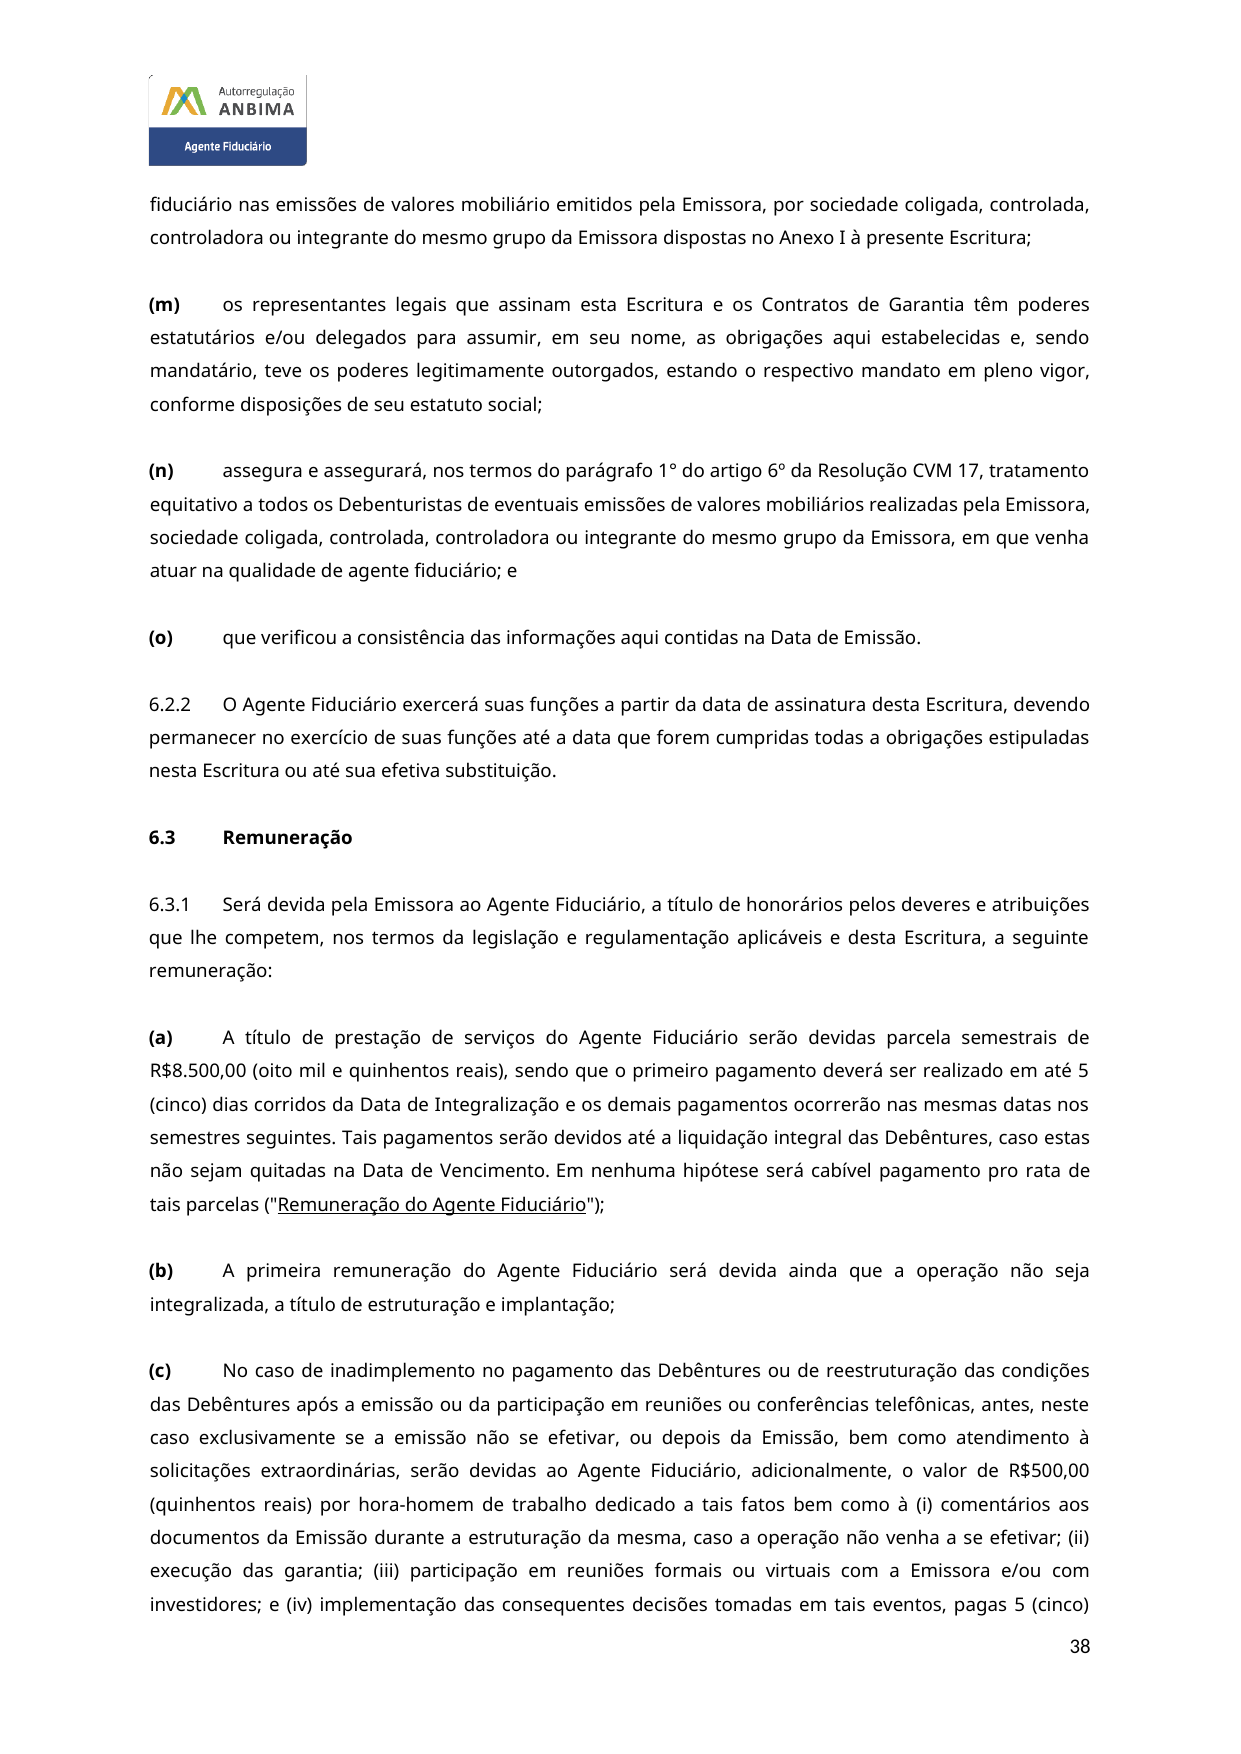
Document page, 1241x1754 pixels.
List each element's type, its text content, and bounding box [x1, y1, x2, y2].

subtitle Remuneração [149, 818, 1091, 851]
subtitle Será devida pela Emissora ao Agente Fiduciário, a título de honorários pelos deveres e atribuições que lhe competem, nos termos da legislação e regulamentação aplicáveis e desta Escritura, a seguinte remuneração: [149, 884, 1091, 984]
list que verificou a consistência das informações aqui contidas na Data de Emissão. [148, 618, 1091, 651]
picture [148, 75, 307, 166]
list A primeira remuneração do Agente Fiduciário será devida ainda que a operação não seja integralizada, a título de estruturação e implantação; [148, 1251, 1091, 1318]
list assegura e assegurará, nos termos do parágrafo 1° do artigo 6º da Resolução CVM 17, tratamento equitativo a todos os Debenturistas de eventuais emissões de valores mobiliários realizadas pela Emissora, sociedade coligada, controlada, controladora ou integrante do mesmo grupo da Emissora, em que venha atuar na qualidade de agente fiduciário; e [148, 451, 1091, 584]
list A título de prestação de serviços do Agente Fiduciário serão devidas parcela semestrais de R$8.500,00 (oito mil e quinhentos reais), sendo que o primeiro pagamento deverá ser realizado em até 5 (cinco) dias corridos da Data de Integralização e os demais pagamentos ocorrerão nas mesmas datas nos semestres seguintes. Tais pagamentos serão devidos até a liquidação integral das Debêntures, caso estas não sejam quitadas na Data de Vencimento. Em nenhuma hipótese será cabível pagamento pro rata de tais parcelas ("Remuneração do Agente Fiduciário"); [148, 1018, 1091, 1218]
subtitle O Agente Fiduciário exercerá suas funções a partir da data de assinatura desta Escritura, devendo permanecer no exercício de suas funções até a data que forem cumpridas todas a obrigações estipuladas nesta Escritura ou até sua efetiva substituição. [149, 684, 1091, 784]
list os representantes legais que assinam esta Escritura e os Contratos de Garantia têm poderes estatutários e/ou delegados para assumir, em seu nome, as obrigações aqui estabelecidas e, sendo mandatário, teve os poderes legitimamente outorgados, estando o respectivo mandato em pleno vigor, conforme disposições de seu estatuto social; [148, 284, 1091, 418]
